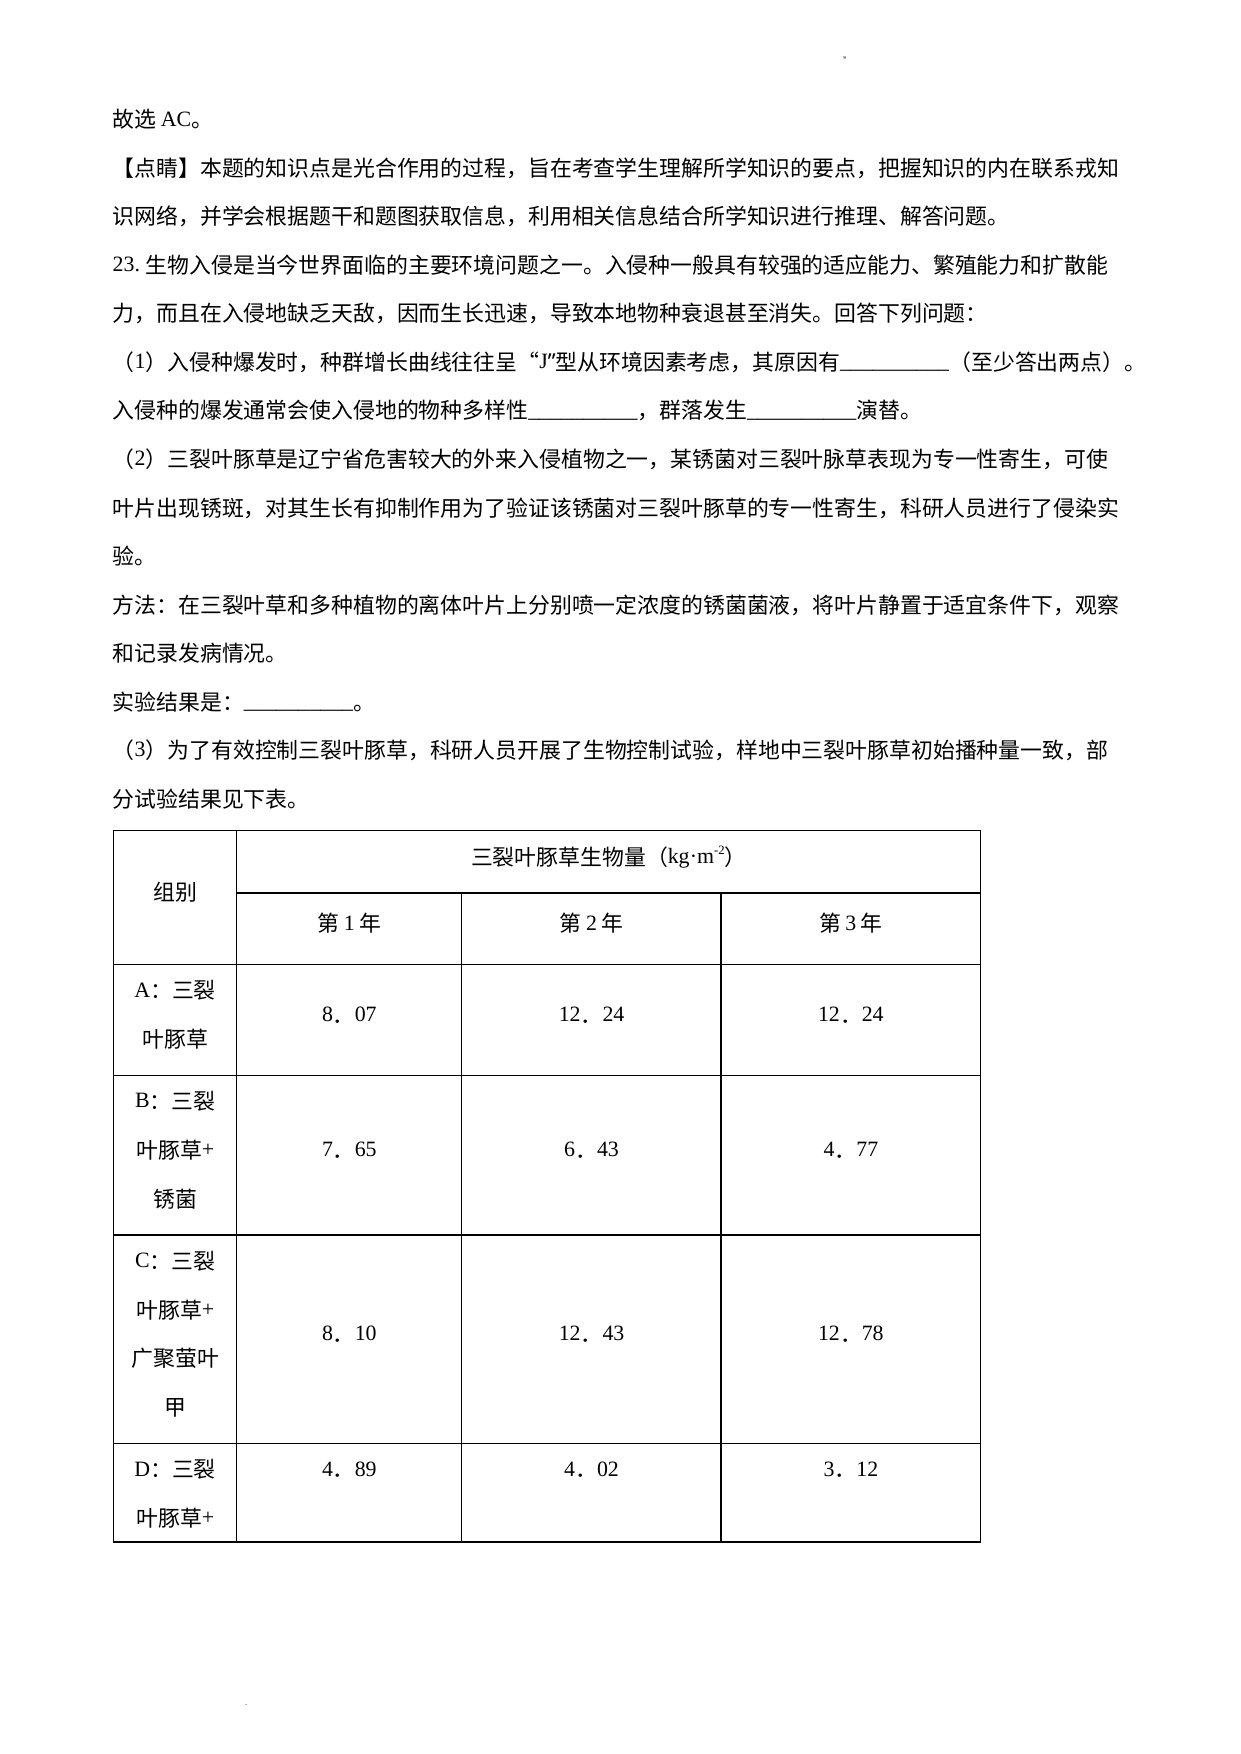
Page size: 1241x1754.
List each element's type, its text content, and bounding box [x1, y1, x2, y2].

text 【点睛】本题的知识点是光合作用的过程，旨在考查学生理解所学知识的要点，把握知识的内在联系戎知识网络，并学会根据题干和题图获取信息，利用相关信息结合所学知识进行推理、解答问题。 [112, 150, 1128, 231]
table_cell 12．78 [722, 1236, 980, 1443]
table_cell 4．89 [237, 1444, 461, 1541]
table_cell 8．10 [237, 1236, 461, 1443]
text 方法：在三裂叶草和多种植物的离体叶片上分别喷一定浓度的锈菌菌液，将叶片静置于适宜条件下，观察和记录发病情况。 [112, 587, 1128, 668]
table_cell B：三裂叶豚草+锈菌 [114, 1076, 236, 1234]
text （1）入侵种爆发时，种群增长曲线往往呈“J”型从环境因素考虑，其原因有__________（至少答出两点）。入侵种的爆发通常会使入侵地的物种多样性__________，群落发生__________演替。 [112, 344, 1128, 426]
table_cell 12．24 [722, 965, 980, 1074]
table_cell 第1年 [237, 894, 461, 963]
table_cell 8．07 [237, 965, 461, 1074]
table_cell A：三裂叶豚草 [114, 965, 236, 1074]
table_header 三裂叶豚草生物量（kg·m-2） [237, 831, 980, 892]
table_cell 12．24 [462, 965, 720, 1074]
table_cell 4．77 [722, 1076, 980, 1234]
text （2）三裂叶豚草是辽宁省危害较大的外来入侵植物之一，某锈菌对三裂叶脉草表现为专一性寄生，可使叶片出现锈斑，对其生长有抑制作用为了验证该锈菌对三裂叶豚草的专一性寄生，科研人员进行了侵染实验。 [112, 441, 1128, 571]
table_cell 7．65 [237, 1076, 461, 1234]
text 故选AC。 [112, 102, 1128, 134]
table_cell 第3年 [722, 894, 980, 963]
text 实验结果是：__________。 [112, 684, 1128, 717]
table_cell 6．43 [462, 1076, 720, 1234]
table_header 组别 [114, 831, 236, 963]
table_cell 第2年 [462, 894, 720, 963]
table_cell C：三裂叶豚草+广聚萤叶甲 [114, 1236, 236, 1443]
text （3）为了有效控制三裂叶豚草，科研人员开展了生物控制试验，样地中三裂叶豚草初始播种量一致，部分试验结果见下表。 [112, 733, 1128, 814]
table_cell 12．43 [462, 1236, 720, 1443]
table_cell 3．12 [722, 1444, 980, 1541]
table_cell 4．02 [462, 1444, 720, 1541]
table_cell D：三裂叶豚草+野艾蒿 [114, 1444, 236, 1541]
text 23. 生物入侵是当今世界面临的主要环境问题之一。入侵种一般具有较强的适应能力、繁殖能力和扩散能力，而且在入侵地缺乏天敌，因而生长迅速，导致本地物种衰退甚至消失。回答下列问题： [112, 247, 1128, 328]
